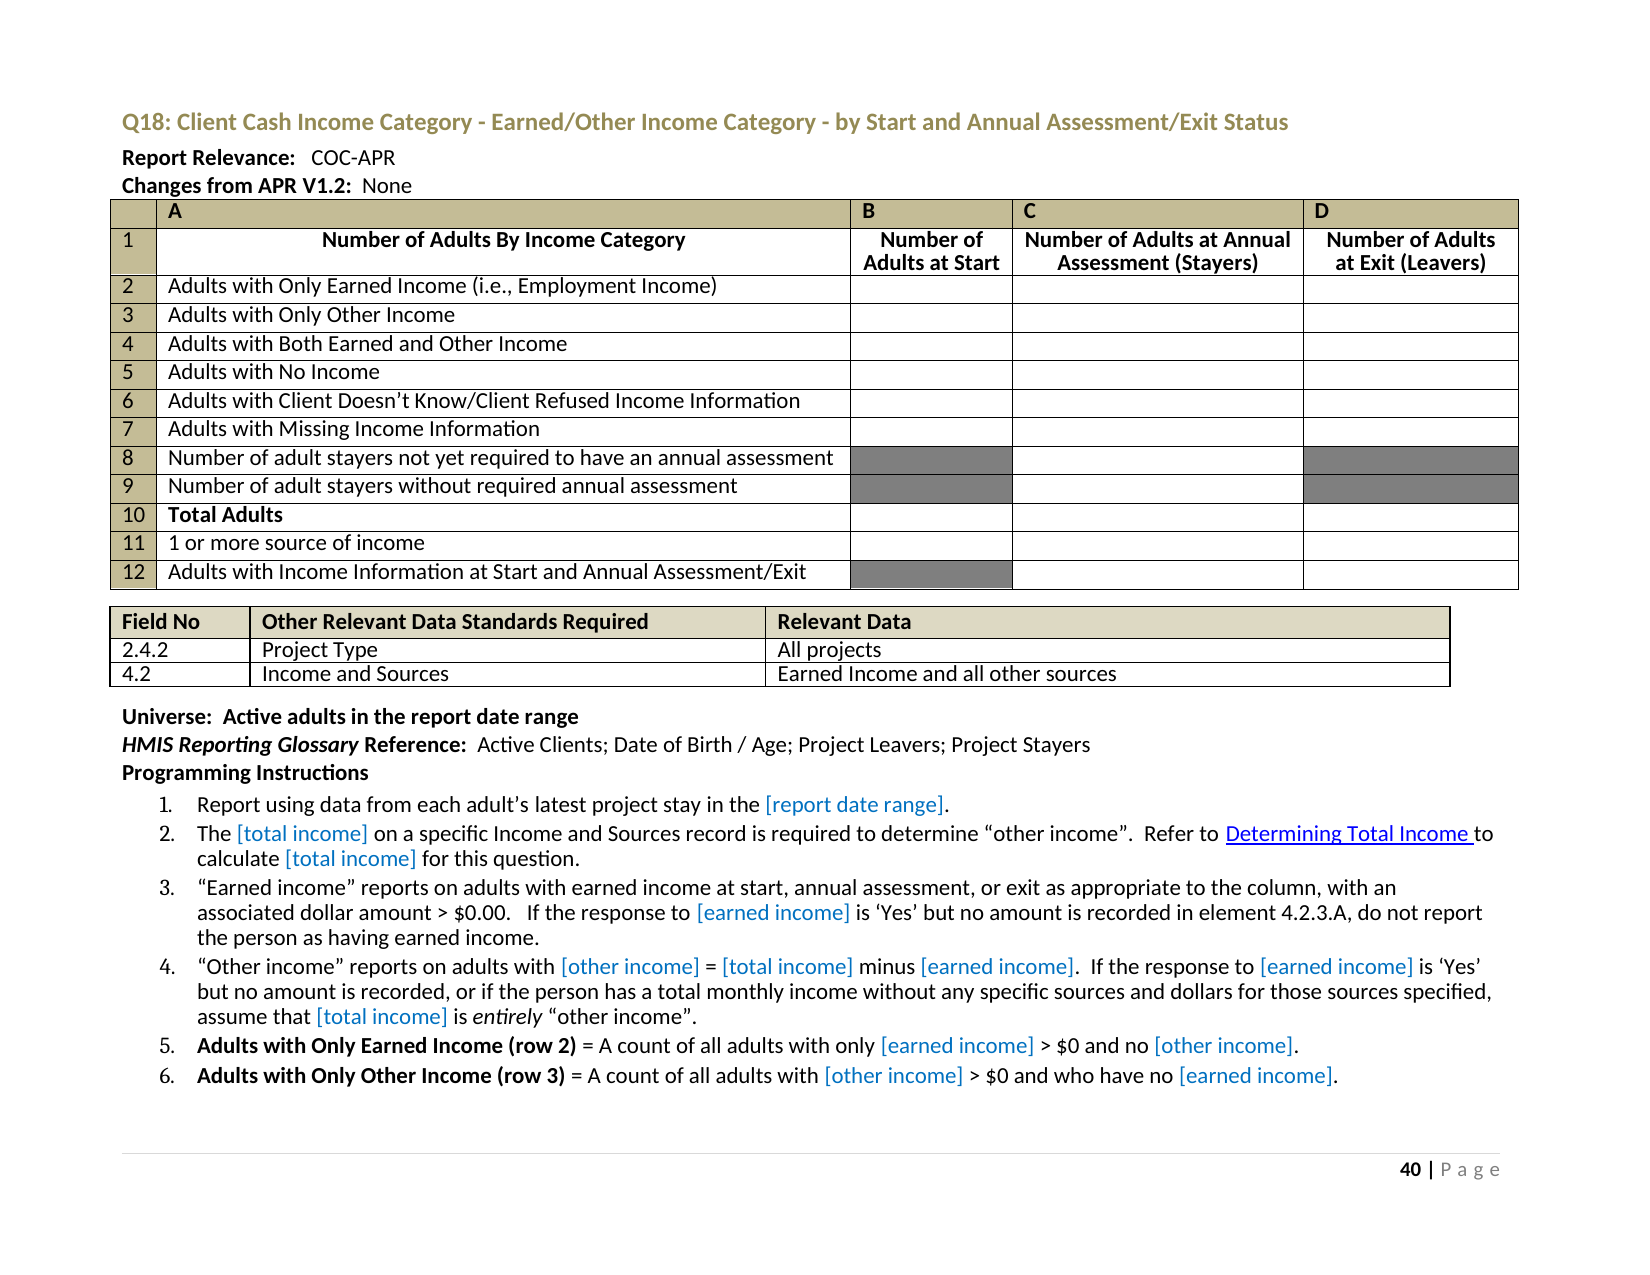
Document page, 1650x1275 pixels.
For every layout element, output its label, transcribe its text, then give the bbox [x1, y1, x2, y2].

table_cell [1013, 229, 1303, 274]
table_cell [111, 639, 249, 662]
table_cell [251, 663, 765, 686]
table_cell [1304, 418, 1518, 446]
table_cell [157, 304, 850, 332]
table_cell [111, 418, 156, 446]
text HMIS Reporting Glossary Reference: Active Clients; Date of Birth / Age; Project Leavers; Project Stayers [122, 730, 1500, 758]
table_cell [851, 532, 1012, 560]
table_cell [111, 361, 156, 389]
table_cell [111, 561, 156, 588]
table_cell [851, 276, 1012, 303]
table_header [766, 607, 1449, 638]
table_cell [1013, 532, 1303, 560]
text Programming Instructions [122, 758, 1500, 786]
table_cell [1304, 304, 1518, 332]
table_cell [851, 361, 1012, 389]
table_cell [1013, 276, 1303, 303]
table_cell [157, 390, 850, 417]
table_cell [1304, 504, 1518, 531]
list Adults with Only Other Income (row 3) = A count of all adults with [other income] > $0 and who have no [earned income]. [159, 1063, 1500, 1088]
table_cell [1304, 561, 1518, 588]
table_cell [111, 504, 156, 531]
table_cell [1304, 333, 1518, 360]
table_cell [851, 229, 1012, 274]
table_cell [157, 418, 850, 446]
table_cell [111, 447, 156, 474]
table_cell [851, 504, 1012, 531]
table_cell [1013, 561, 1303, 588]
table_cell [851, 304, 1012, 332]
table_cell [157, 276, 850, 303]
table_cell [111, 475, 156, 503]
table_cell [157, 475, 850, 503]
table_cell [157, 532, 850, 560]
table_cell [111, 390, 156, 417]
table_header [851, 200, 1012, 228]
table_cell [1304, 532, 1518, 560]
list “Earned income” reports on adults with earned income at start, annual assessment, or exit as appropriate to the column, with an associated dollar amount > $0.00. If the response to [earned income] is ‘Yes’ but no amount is recorded in element 4.2.3.A, do not report the person as having earned income. [159, 876, 1500, 951]
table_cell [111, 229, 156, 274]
text Report Relevance: COC-APR [122, 143, 1500, 171]
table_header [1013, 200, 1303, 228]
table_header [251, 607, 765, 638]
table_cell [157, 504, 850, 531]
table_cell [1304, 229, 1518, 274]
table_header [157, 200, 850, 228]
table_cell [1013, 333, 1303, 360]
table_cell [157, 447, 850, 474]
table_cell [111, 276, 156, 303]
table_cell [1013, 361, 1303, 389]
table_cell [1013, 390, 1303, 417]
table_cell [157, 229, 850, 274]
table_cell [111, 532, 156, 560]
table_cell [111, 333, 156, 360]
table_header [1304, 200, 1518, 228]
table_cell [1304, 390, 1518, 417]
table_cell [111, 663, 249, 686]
subtitle Q18: Client Cash Income Category - Earned/Other Income Category - by Start and Annual Assessment/Exit Status [122, 106, 1500, 137]
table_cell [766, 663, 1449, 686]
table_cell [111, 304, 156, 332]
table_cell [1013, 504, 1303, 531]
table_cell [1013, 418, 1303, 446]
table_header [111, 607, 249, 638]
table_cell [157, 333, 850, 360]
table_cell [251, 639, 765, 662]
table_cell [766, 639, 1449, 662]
list Adults with Only Earned Income (row 2) = A count of all adults with only [earned income] > $0 and no [other income]. [159, 1034, 1500, 1059]
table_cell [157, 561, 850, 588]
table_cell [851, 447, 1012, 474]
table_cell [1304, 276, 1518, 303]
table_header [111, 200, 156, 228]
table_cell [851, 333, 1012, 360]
text Changes from APR V1.2: None [122, 171, 1500, 199]
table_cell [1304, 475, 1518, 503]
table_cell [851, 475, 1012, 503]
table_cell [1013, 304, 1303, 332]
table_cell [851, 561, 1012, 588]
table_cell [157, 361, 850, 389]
list Report using data from each adult’s latest project stay in the [report date range]. [159, 792, 1500, 817]
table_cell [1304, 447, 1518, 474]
list The [total income] on a specific Income and Sources record is required to determine “other income”. Refer to Determining Total Income to calculate [total income] for this question. [159, 821, 1500, 871]
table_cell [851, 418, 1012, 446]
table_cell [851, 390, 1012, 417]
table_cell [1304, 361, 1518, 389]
text Universe: Active adults in the report date range [122, 702, 1500, 730]
list “Other income” reports on adults with [other income] = [total income] minus [earned income]. If the response to [earned income] is ‘Yes’ but no amount is recorded, or if the person has a total monthly income without any specific sources and dollars for those sources specified, assume that [total income] is entirely “other income”. [159, 955, 1500, 1030]
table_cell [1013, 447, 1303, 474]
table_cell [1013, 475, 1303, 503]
